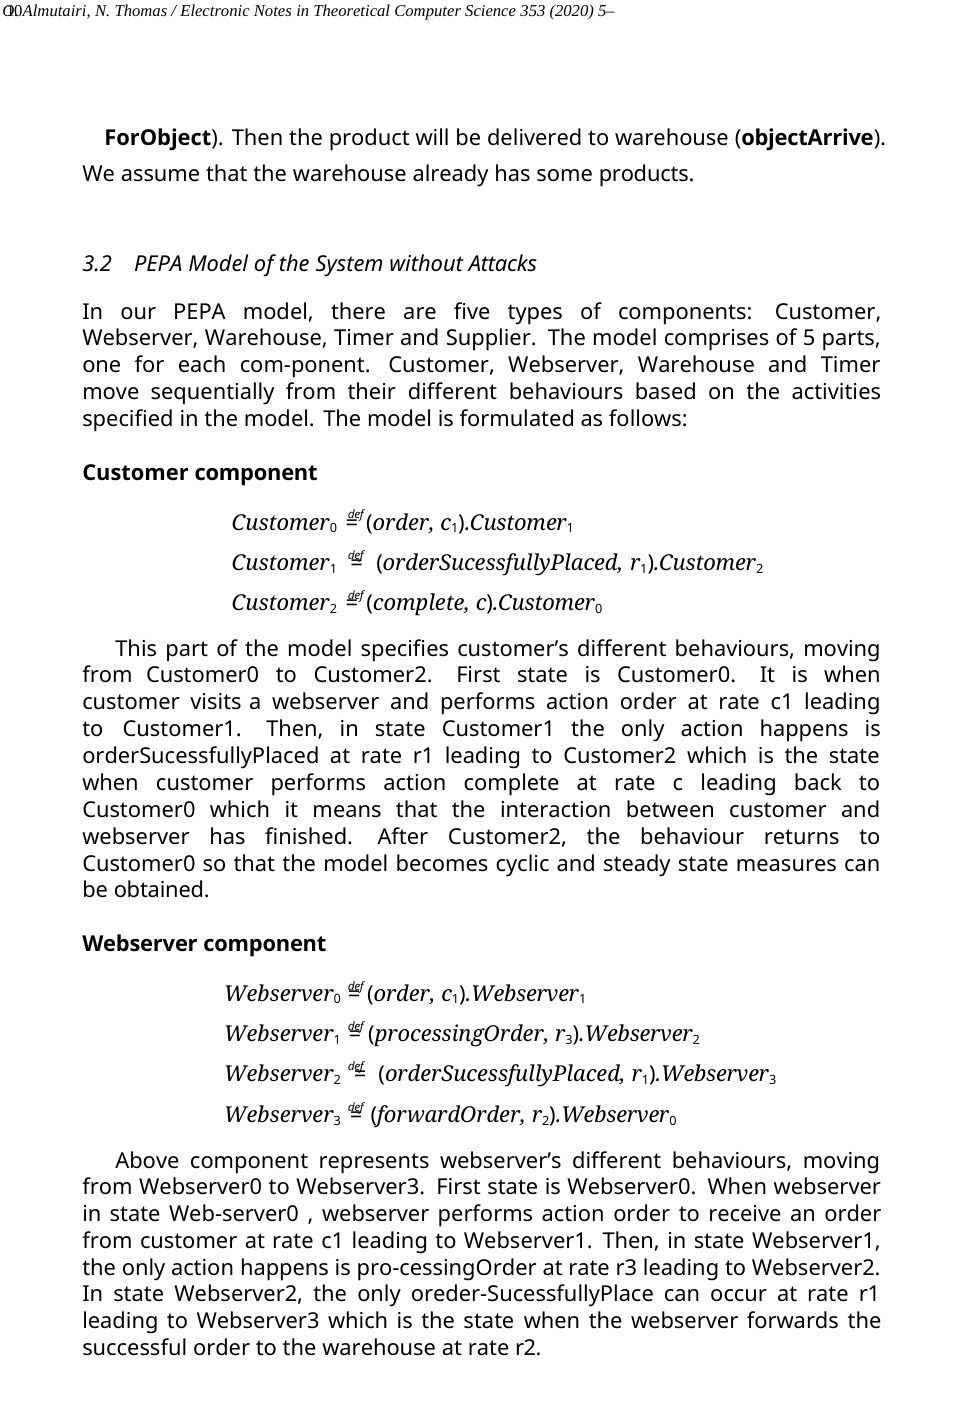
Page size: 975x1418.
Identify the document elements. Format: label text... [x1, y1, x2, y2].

text Above component represents webserver’s different behaviours, moving from Webserver0 to Webserver3. First state is Webserver0. When webserver in state Web-server0 , webserver performs action order to receive an order from customer at rate c1 leading to Webserver1. Then, in state Webserver1, the only action happens is pro-cessingOrder at rate r3 leading to Webserver2. In state Webserver2, the only oreder-SucessfullyPlace can occur at rate r1 leading to Webserver3 which is the state when the webserver forwards the successful order to the warehouse at rate r2. [82, 1147, 881, 1362]
text Webserver1 = (processingOrder, r3).Webserver2 [223, 1018, 904, 1048]
text We assume that the warehouse already has some products. [82, 158, 904, 188]
text Webserver3 = (forwardOrder, r2).Webserver0 [223, 1099, 904, 1129]
text Customer2 = (complete, c).Customer0 [231, 587, 904, 617]
text ForObject). Then the product will be delivered to warehouse (objectArrive). [104, 121, 904, 151]
list PEPA Model of the System without Attacks [82, 248, 904, 278]
text This part of the model specifies customer’s different behaviours, moving from Customer0 to Customer2. First state is Customer0. It is when customer visits a webserver and performs action order at rate c1 leading to Customer1. Then, in state Customer1 the only action happens is orderSucessfullyPlaced at rate r1 leading to Customer2 which is the state when customer performs action complete at rate c leading back to Customer0 which it means that the interaction between customer and webserver has finished. After Customer2, the behaviour returns to Customer0 so that the model becomes cyclic and steady state measures can be obtained. [82, 636, 881, 904]
text In our PEPA model, there are five types of components: Customer, Webserver, Warehouse, Timer and Supplier. The model comprises of 5 parts, one for each com-ponent. Customer, Webserver, Warehouse and Timer move sequentially from their different behaviours based on the activities specified in the model. The model is formulated as follows: [82, 298, 881, 432]
text Webserver0 = (order, c1).Webserver1 [223, 978, 904, 1007]
subtitle Webserver component [82, 928, 904, 958]
text Webserver2 = (orderSucessfullyPlaced, r1).Webserver3 [223, 1058, 904, 1088]
text Customer0 = (order, c1).Customer1 [231, 506, 904, 536]
text Customer1 = (orderSucessfullyPlaced, r1).Customer2 [231, 547, 904, 577]
subtitle Customer component [82, 457, 904, 487]
